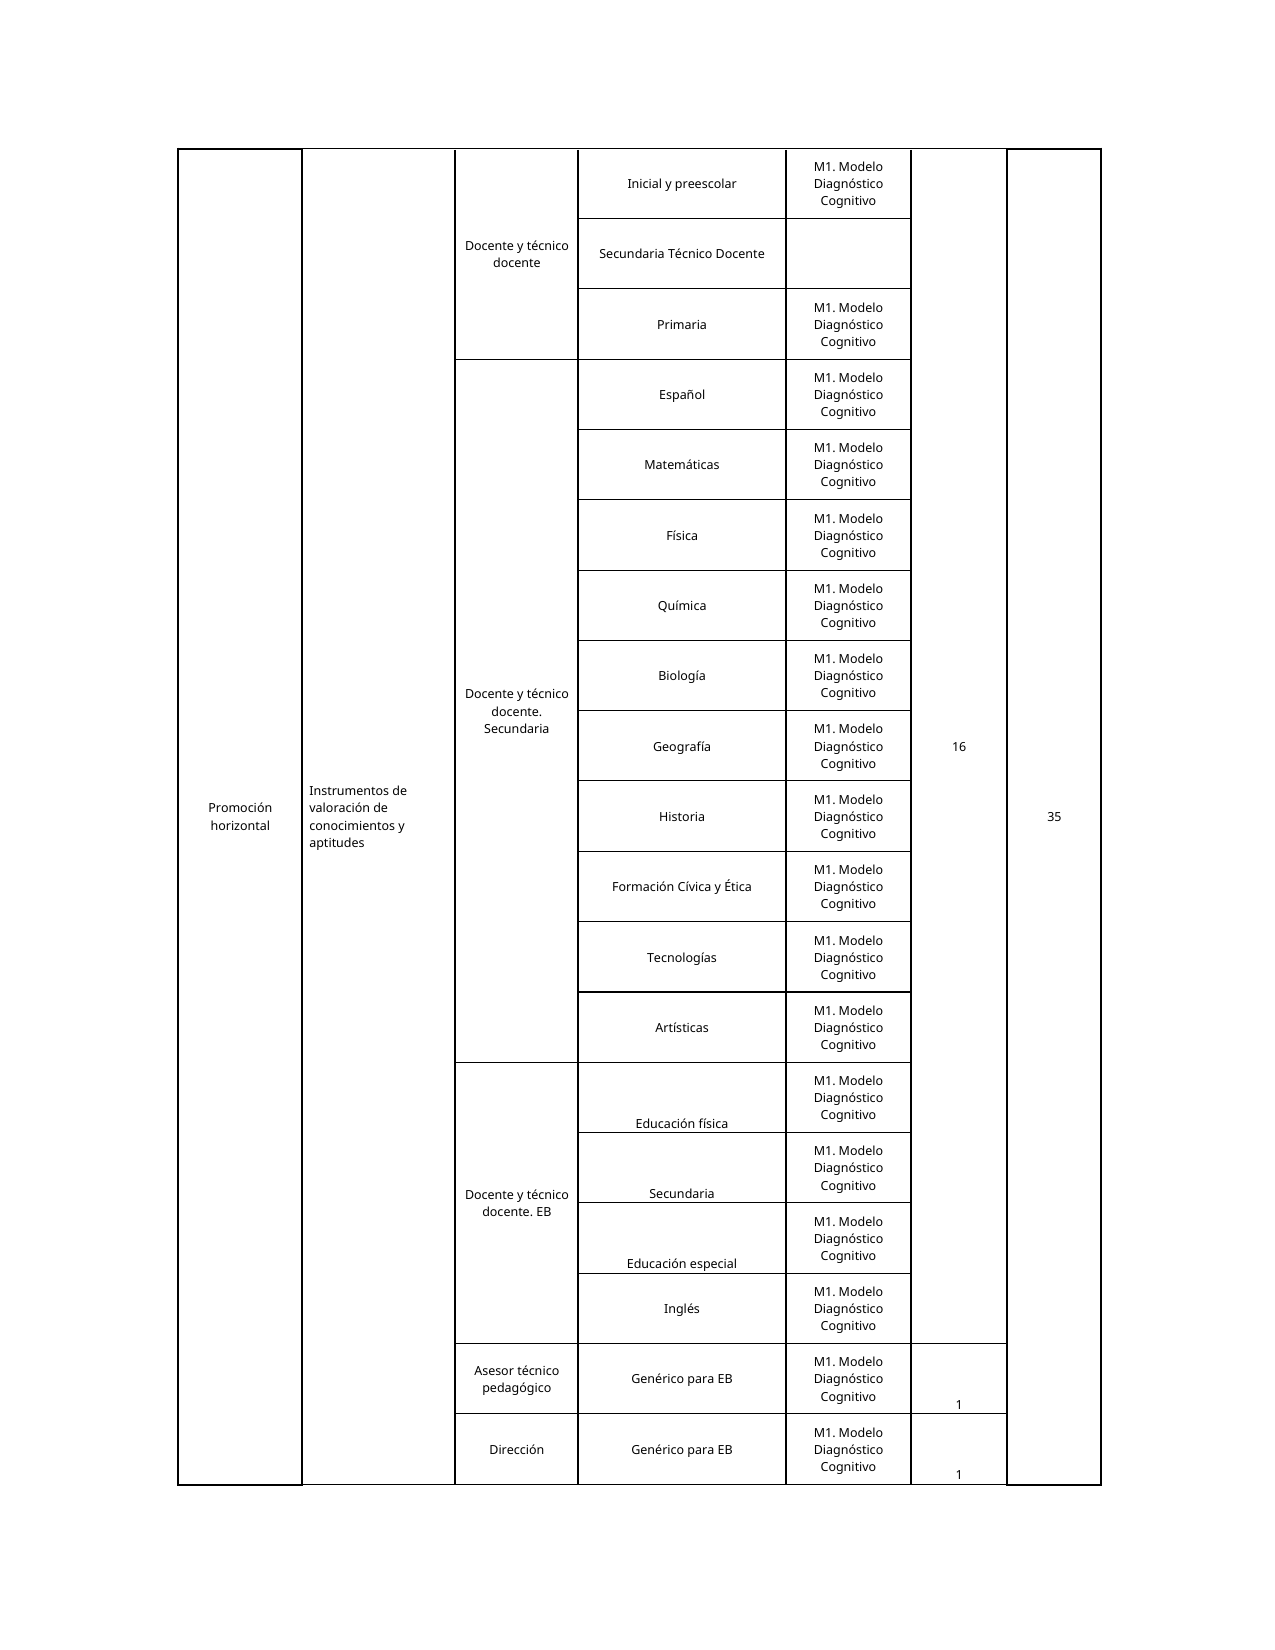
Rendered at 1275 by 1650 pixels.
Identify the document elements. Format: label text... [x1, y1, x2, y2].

table_cell Artísticas [579, 993, 785, 1062]
table_cell Inglés [579, 1274, 785, 1343]
table_cell Español [579, 360, 785, 429]
table_cell Física [579, 500, 785, 569]
table_cell Dirección [456, 1414, 577, 1483]
table_cell M1. Modelo Diagnóstico Cognitivo [787, 852, 910, 921]
table_cell M1. Modelo Diagnóstico Cognitivo [787, 430, 910, 499]
table_cell 1 [912, 1414, 1006, 1483]
table_cell M1. Modelo Diagnóstico Cognitivo [787, 1133, 910, 1202]
table_cell Educación especial [579, 1203, 785, 1273]
table_cell M1. Modelo Diagnóstico Cognitivo [787, 1063, 910, 1132]
table_cell Asesor técnico pedagógico [456, 1344, 577, 1413]
table_cell Historia [579, 781, 785, 851]
table_cell 16 [912, 149, 1006, 1343]
table_cell M1. Modelo Diagnóstico Cognitivo [787, 993, 910, 1062]
table_cell M1. Modelo Diagnóstico Cognitivo [787, 1344, 910, 1413]
table_cell M1. Modelo Diagnóstico Cognitivo [787, 149, 911, 218]
table_cell 35 [1008, 150, 1100, 1483]
table_cell Formación Cívica y Ética [579, 852, 785, 921]
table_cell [787, 1414, 910, 1483]
table_cell 1 [912, 1344, 1006, 1413]
table_cell Docente y técnico docente [456, 149, 578, 358]
table_cell M1. Modelo Diagnóstico Cognitivo [787, 289, 910, 358]
table_cell M1. Modelo Diagnóstico Cognitivo [787, 500, 910, 569]
table_cell Promoción horizontal [179, 150, 301, 1483]
table_cell M1. Modelo Diagnóstico Cognitivo [787, 1274, 910, 1343]
table_cell Química [579, 571, 785, 640]
table_cell Inicial y preescolar [579, 149, 786, 218]
table_cell M1. Modelo Diagnóstico Cognitivo [787, 711, 910, 780]
table_cell Tecnologías [579, 922, 785, 991]
table_cell Biología [579, 641, 785, 710]
table_cell Genérico para EB [579, 1414, 785, 1483]
table_cell Matemáticas [579, 430, 785, 499]
table_cell Docente y técnico docente. Secundaria [456, 360, 577, 1062]
table_cell Docente y técnico docente. EB [456, 1063, 577, 1343]
table_cell M1. Modelo Diagnóstico Cognitivo [787, 360, 910, 429]
table_cell Genérico para EB [579, 1344, 785, 1413]
table_cell M1. Modelo Diagnóstico Cognitivo [787, 922, 910, 991]
table_cell M1. Modelo Diagnóstico Cognitivo [787, 781, 910, 851]
table_cell Geografía [579, 711, 785, 780]
table_cell Secundaria Técnico Docente [579, 219, 785, 288]
table_cell M1. Modelo Diagnóstico Cognitivo [787, 1203, 910, 1273]
table_cell Educación física [579, 1063, 785, 1132]
table_cell Secundaria [579, 1133, 785, 1202]
table_cell M1. Modelo Diagnóstico Cognitivo [787, 641, 910, 710]
table_cell [787, 219, 910, 288]
table_cell Primaria [579, 289, 785, 358]
table_cell Instrumentos de valoración de conocimientos y aptitudes [303, 149, 455, 1483]
table_cell M1. Modelo Diagnóstico Cognitivo [787, 571, 910, 640]
